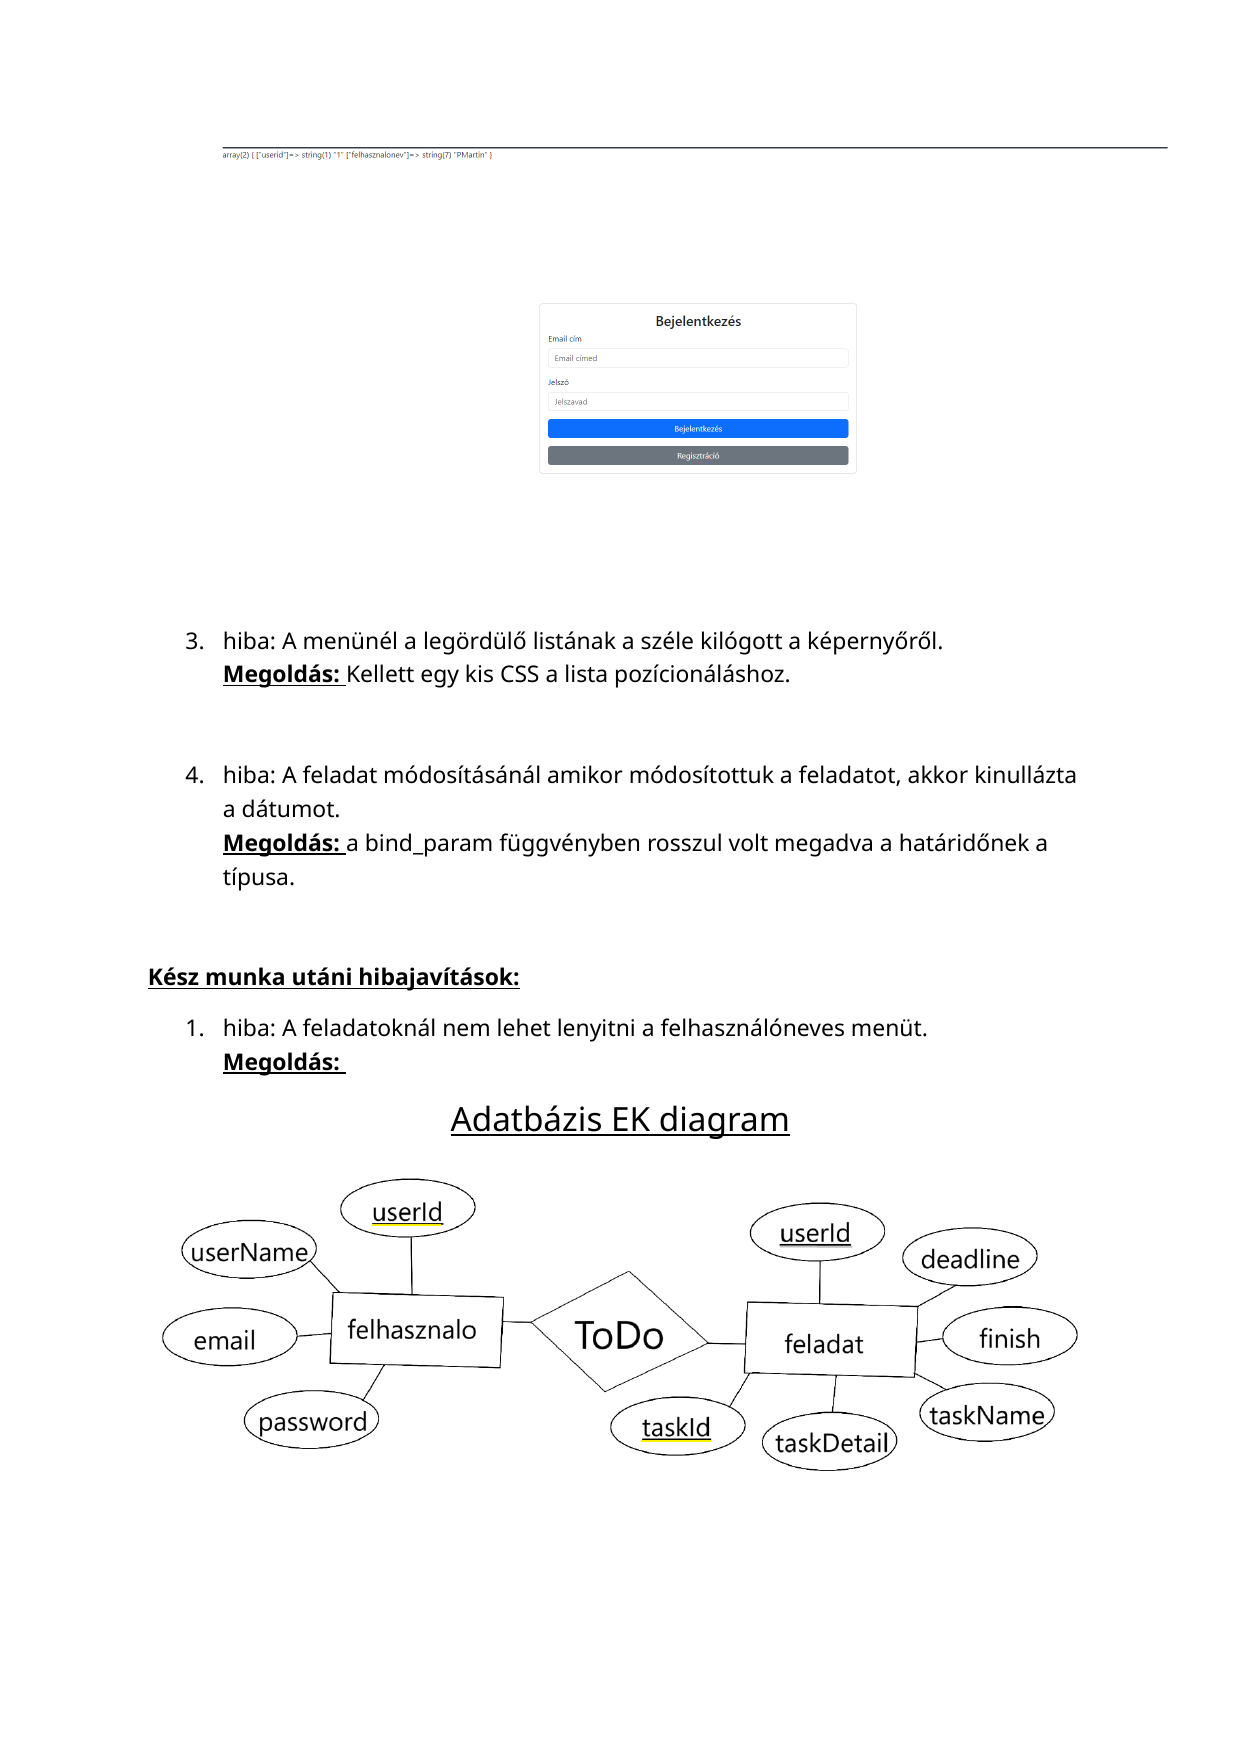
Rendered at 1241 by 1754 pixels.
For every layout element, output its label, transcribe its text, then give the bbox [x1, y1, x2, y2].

list Megoldás: [223, 1045, 1093, 1077]
picture [147, 1161, 1093, 1492]
list hiba: A menünél a legördülő listának a széle kilógott a képernyőről. [185, 624, 1093, 656]
list hiba: A feladat módosításánál amikor módosítottuk a feladatot, akkor kinullázta a dátumot. [185, 759, 1093, 824]
list Megoldás: Kellett egy kis CSS a lista pozícionáláshoz. [223, 658, 1093, 689]
list hiba: A feladatoknál nem lehet lenyitni a felhasználóneves menüt. [185, 1012, 1093, 1043]
list Megoldás: a bind_param függvényben rosszul volt megadva a határidőnek a típusa. [223, 827, 1093, 892]
picture [222, 147, 1168, 589]
text Kész munka utáni hibajavítások: [148, 961, 1093, 992]
text Adatbázis EK diagram [148, 1096, 1093, 1141]
